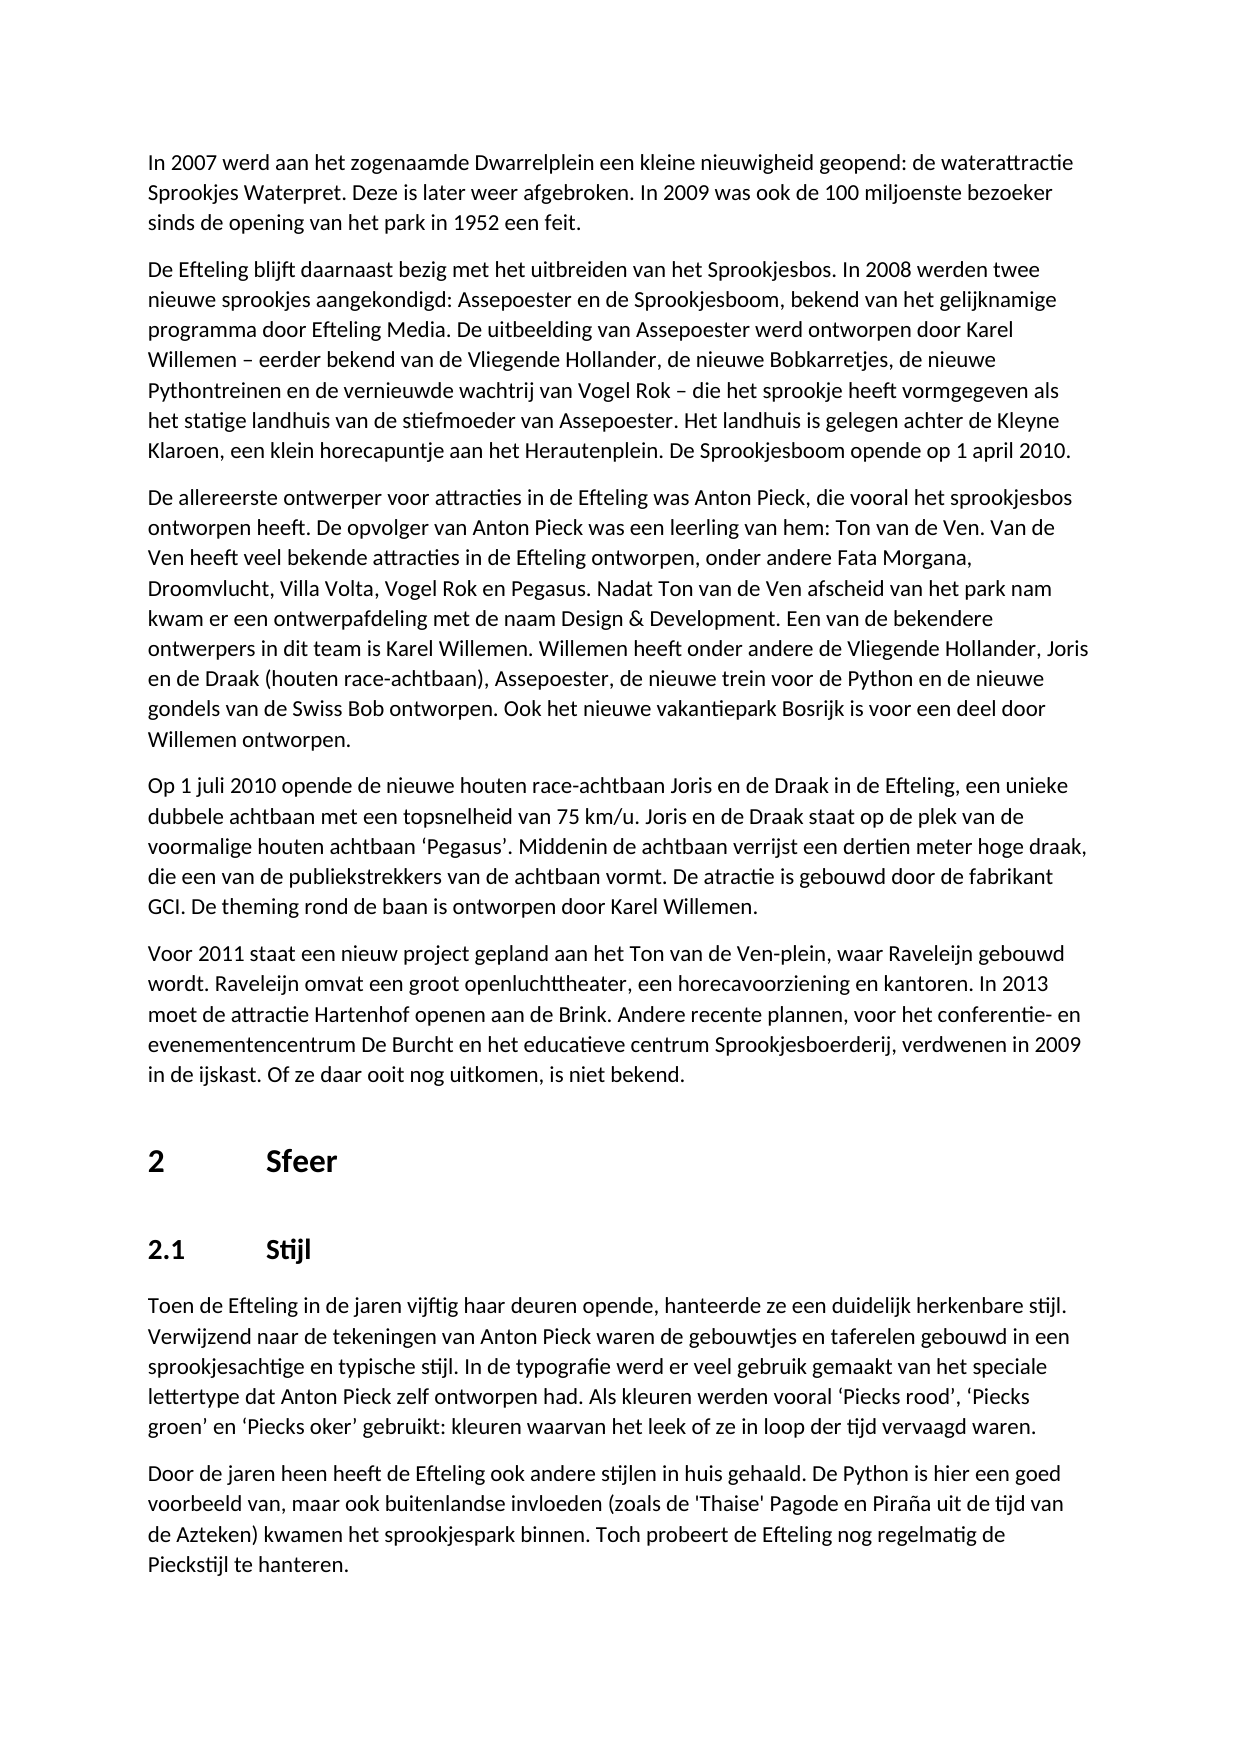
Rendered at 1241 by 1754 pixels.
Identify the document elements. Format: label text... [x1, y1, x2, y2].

text Toen de Efteling in de jaren vijftig haar deuren opende, hanteerde ze een duidelijk herkenbare stijl. Verwijzend naar de tekeningen van Anton Pieck waren de gebouwtjes en taferelen gebouwd in een sprookjesachtige en typische stijl. In de typografie werd er veel gebruik gemaakt van het speciale lettertype dat Anton Pieck zelf ontworpen had. Als kleuren werden vooral ‘Piecks rood’, ‘Piecks groen’ en ‘Piecks oker’ gebruikt: kleuren waarvan het leek of ze in loop der tijd vervaagd waren. [148, 1292, 1093, 1441]
subtitle Stijl [148, 1231, 1093, 1267]
text De Efteling blijft daarnaast bezig met het uitbreiden van het Sprookjesbos. In 2008 werden twee nieuwe sprookjes aangekondigd: Assepoester en de Sprookjesboom, bekend van het gelijknamige programma door Efteling Media. De uitbeelding van Assepoester werd ontworpen door Karel Willemen ‒ eerder bekend van de Vliegende Hollander, de nieuwe Bobkarretjes, de nieuwe Pythontreinen en de vernieuwde wachtrij van Vogel Rok ‒ die het sprookje heeft vormgegeven als het statige landhuis van de stiefmoeder van Assepoester. Het landhuis is gelegen achter de Kleyne Klaroen, een klein horecapuntje aan het Herautenplein. De Sprookjesboom opende op 1 april 2010. [148, 255, 1093, 464]
text Door de jaren heen heeft de Efteling ook andere stijlen in huis gehaald. De Python is hier een goed voorbeeld van, maar ook buitenlandse invloeden (zoals de 'Thaise' Pagode en Piraña uit de tijd van de Azteken) kwamen het sprookjespark binnen. Toch probeert de Efteling nog regelmatig de Pieckstijl te hanteren. [148, 1459, 1093, 1578]
subtitle Sfeer [148, 1140, 1093, 1181]
text In 2007 werd aan het zogenaamde Dwarrelplein een kleine nieuwigheid geopend: de waterattractie Sprookjes Waterpret. Deze is later weer afgebroken. In 2009 was ook de 100 miljoenste bezoeker sinds de opening van het park in 1952 een feit. [148, 148, 1093, 236]
text Voor 2011 staat een nieuw project gepland aan het Ton van de Ven-plein, waar Raveleijn gebouwd wordt. Raveleijn omvat een groot openluchttheater, een horecavoorziening en kantoren. In 2013 moet de attractie Hartenhof openen aan de Brink. Andere recente plannen, voor het conferentie- en evenementencentrum De Burcht en het educatieve centrum Sprookjesboerderij, verdwenen in 2009 in de ijskast. Of ze daar ooit nog uitkomen, is niet bekend. [148, 939, 1093, 1088]
text De allereerste ontwerper voor attracties in de Efteling was Anton Pieck, die vooral het sprookjesbos ontworpen heeft. De opvolger van Anton Pieck was een leerling van hem: Ton van de Ven. Van de Ven heeft veel bekende attracties in de Efteling ontworpen, onder andere Fata Morgana, Droomvlucht, Villa Volta, Vogel Rok en Pegasus. Nadat Ton van de Ven afscheid van het park nam kwam er een ontwerpafdeling met de naam Design & Development. Een van de bekendere ontwerpers in dit team is Karel Willemen. Willemen heeft onder andere de Vliegende Hollander, Joris en de Draak (houten race-achtbaan), Assepoester, de nieuwe trein voor de Python en de nieuwe gondels van de Swiss Bob ontworpen. Ook het nieuwe vakantiepark Bosrijk is voor een deel door Willemen ontworpen. [148, 483, 1093, 753]
text Op 1 juli 2010 opende de nieuwe houten race-achtbaan Joris en de Draak in de Efteling, een unieke dubbele achtbaan met een topsnelheid van 75 km/u. Joris en de Draak staat op de plek van de voormalige houten achtbaan ‘Pegasus’. Middenin de achtbaan verrijst een dertien meter hoge draak, die een van de publiekstrekkers van de achtbaan vormt. De atractie is gebouwd door de fabrikant GCI. De theming rond de baan is ontworpen door Karel Willemen. [148, 772, 1093, 920]
